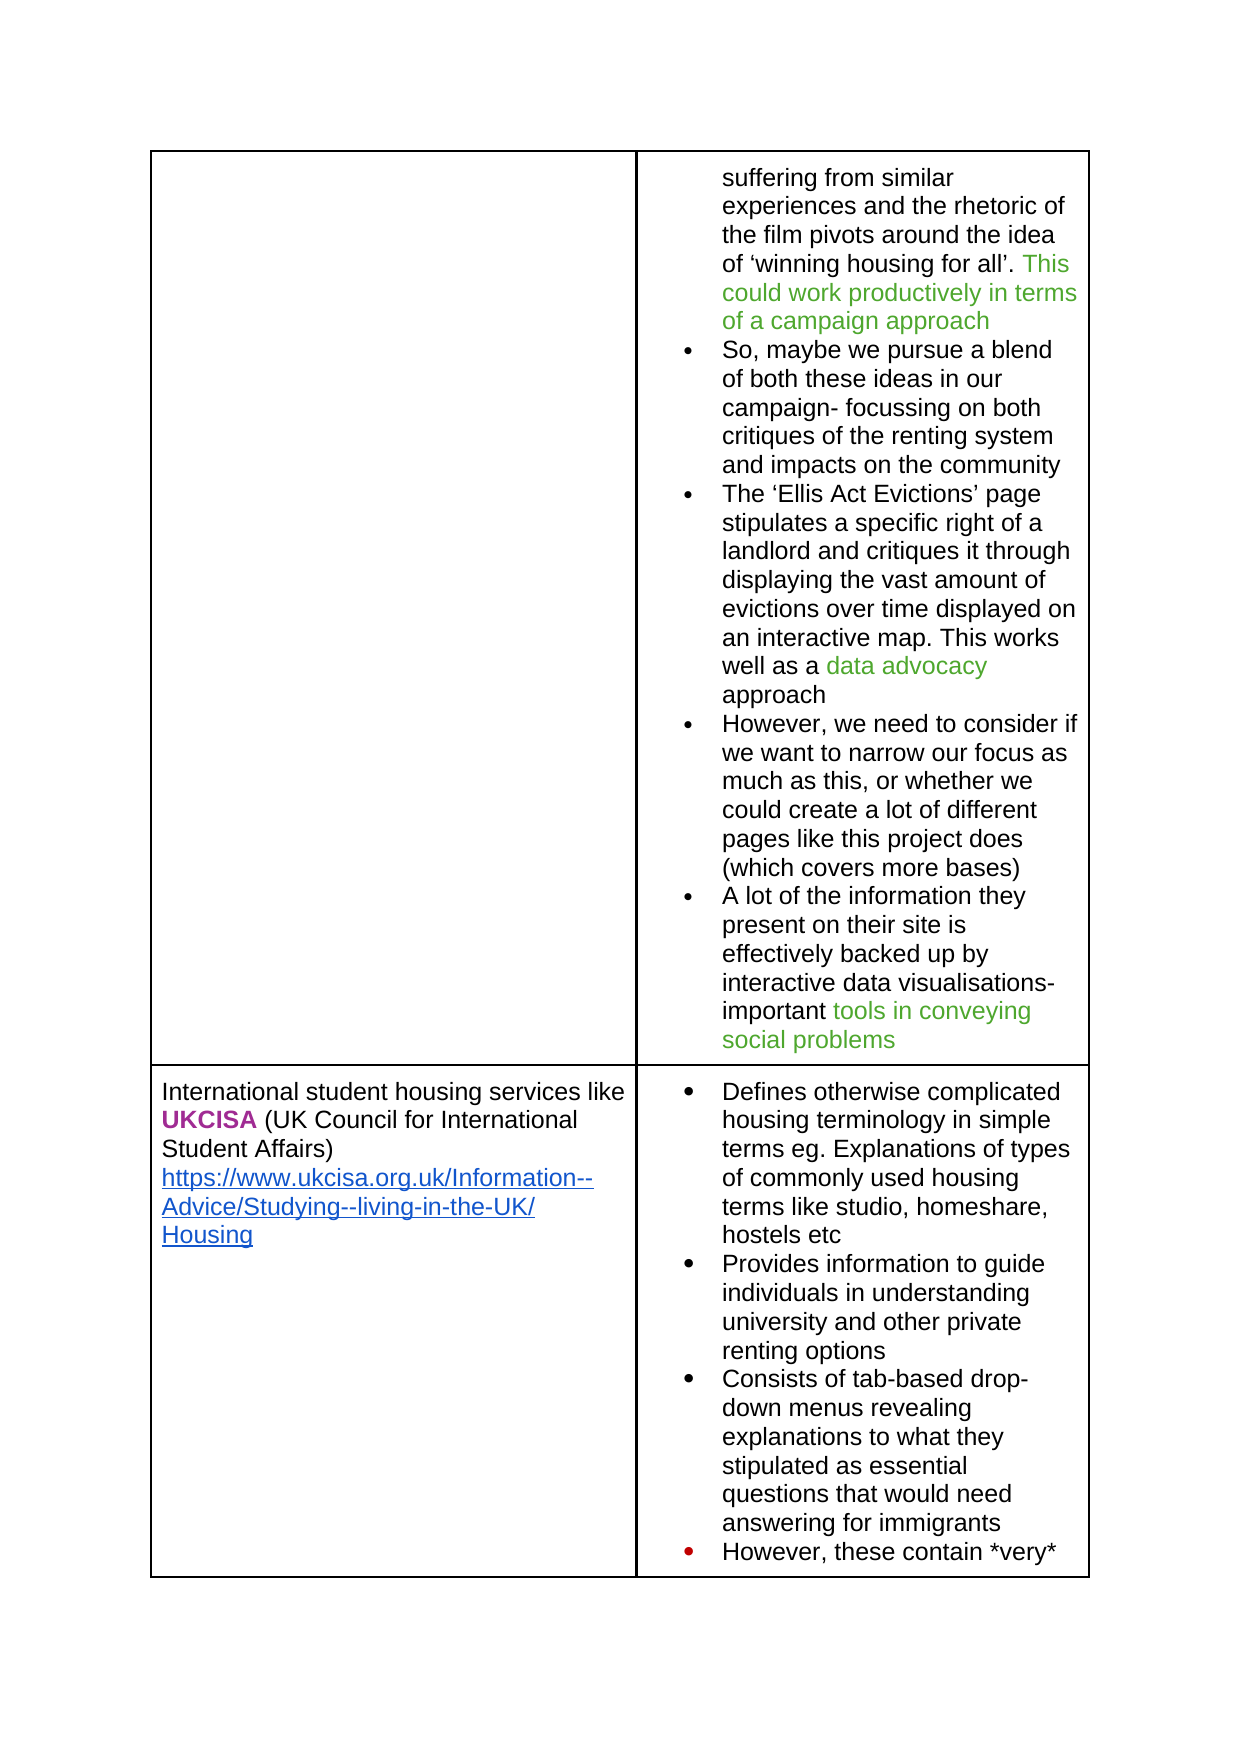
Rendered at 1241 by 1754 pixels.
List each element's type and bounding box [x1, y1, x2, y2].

table_cell [638, 1066, 1088, 1576]
table_cell [152, 1066, 635, 1576]
table_cell [638, 152, 1088, 1064]
table_cell [152, 152, 635, 1064]
